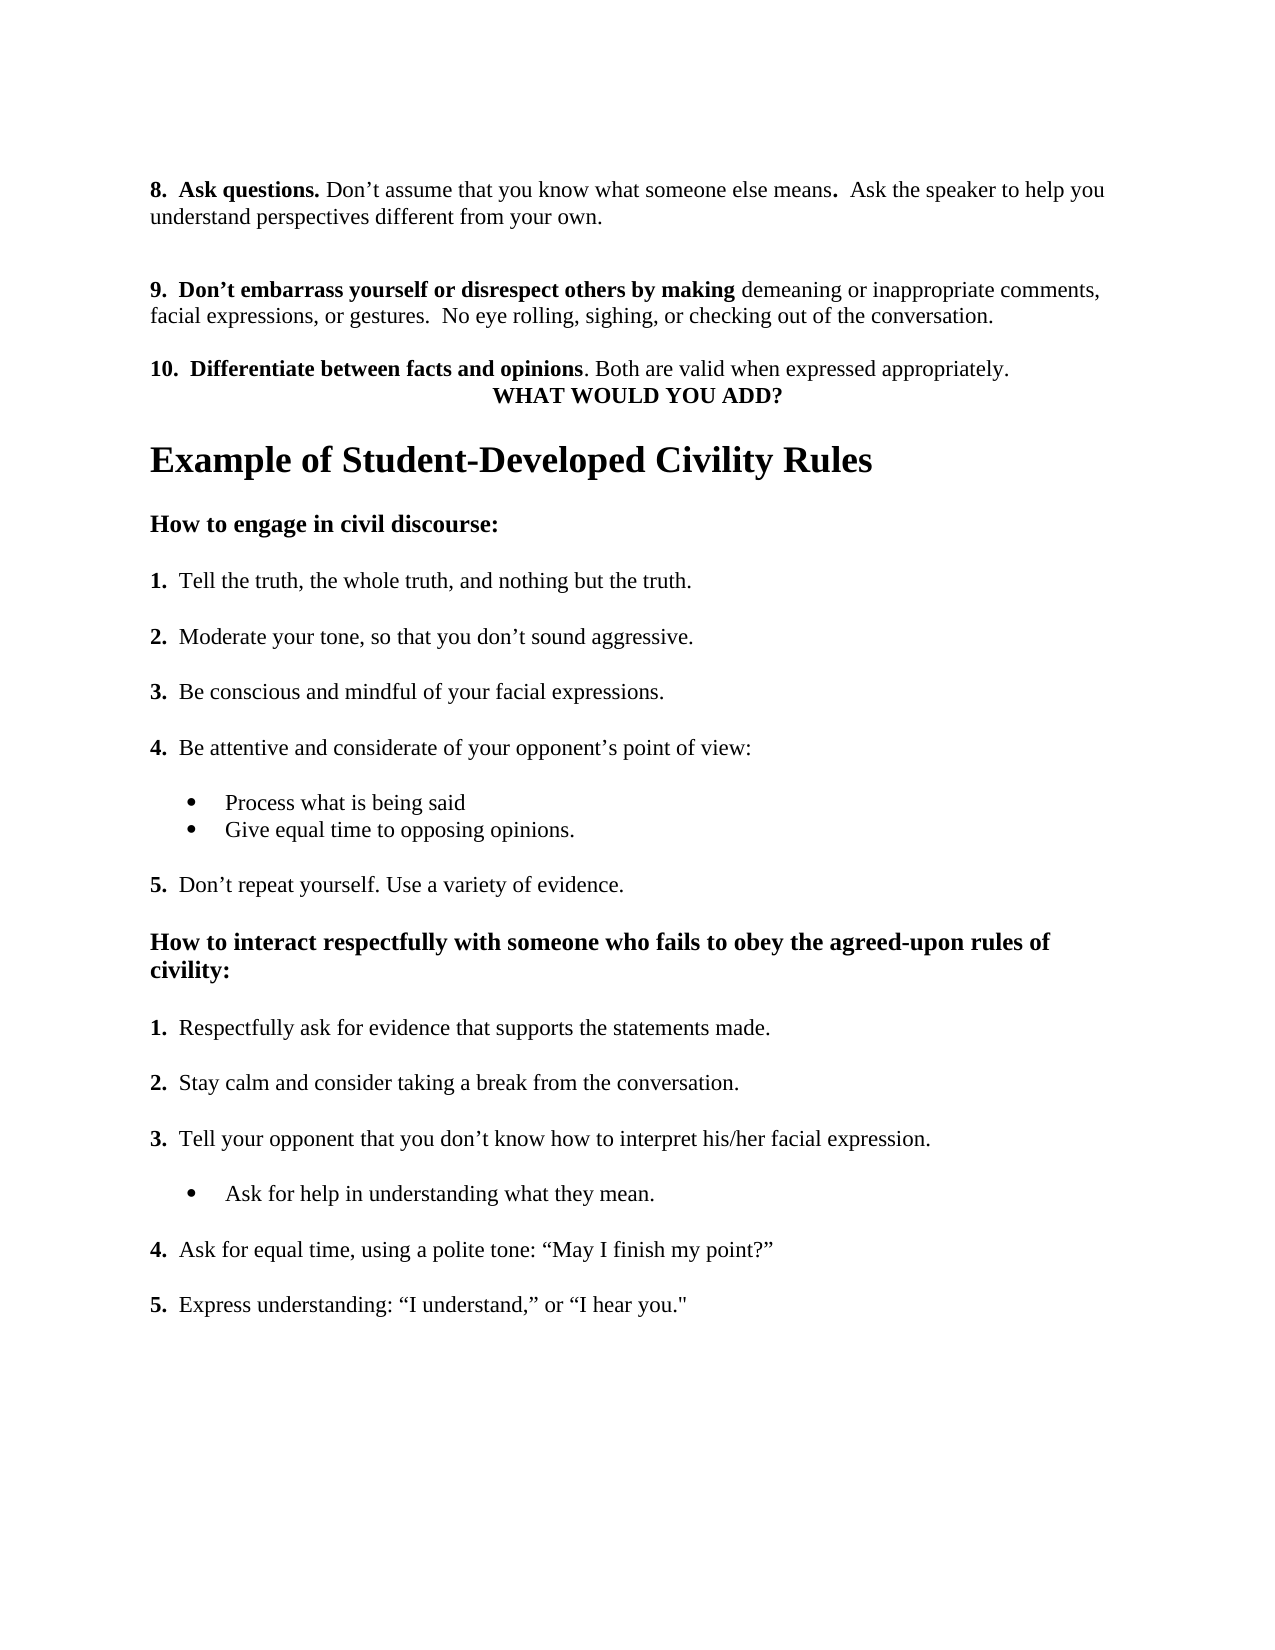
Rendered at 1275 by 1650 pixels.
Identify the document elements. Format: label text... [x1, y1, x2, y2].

text How to interact respectfully with someone who fails to obey the agreed-upon rules of civility: [150, 927, 1125, 984]
text 1. Tell the truth, the whole truth, and nothing but the truth. [150, 567, 1125, 594]
text How to engage in civil discourse: [150, 509, 1125, 538]
text 3. Be conscious and mindful of your facial expressions. [150, 678, 1125, 705]
text WHAT WOULD YOU ADD? [150, 382, 1125, 408]
text 4. Ask for equal time, using a polite tone: “May I finish my point?” [150, 1236, 1125, 1262]
text 10. Differentiate between facts and opinions. Both are valid when expressed appropriately. [150, 355, 1125, 382]
text 2. Moderate your tone, so that you don’t sound aggressive. [150, 623, 1125, 649]
text 2. Stay calm and consider taking a break from the conversation. [150, 1069, 1125, 1095]
text 8. Ask questions. Don’t assume that you know what someone else means. Ask the speaker to help you understand perspectives different from your own. [150, 176, 1125, 229]
list Give equal time to opposing opinions. [187, 816, 1125, 842]
text 4. Be attentive and considerate of your opponent’s point of view: [150, 734, 1125, 760]
list Process what is being said [187, 789, 1125, 816]
text Example of Student-Developed Civility Rules [150, 437, 1125, 480]
text 1. Respectfully ask for evidence that supports the statements made. [150, 1013, 1125, 1040]
text 9. Don’t embarrass yourself or disrespect others by making demeaning or inappropriate comments, facial expressions, or gestures. No eye rolling, sighing, or checking out of the conversation. [150, 276, 1125, 329]
text 5. Don’t repeat yourself. Use a variety of evidence. [150, 871, 1125, 898]
list Ask for help in understanding what they mean. [187, 1180, 1125, 1206]
text 3. Tell your opponent that you don’t know how to interpret his/her facial expression. [150, 1124, 1125, 1151]
text 5. Express understanding: “I understand,” or “I hear you." [150, 1291, 1125, 1317]
